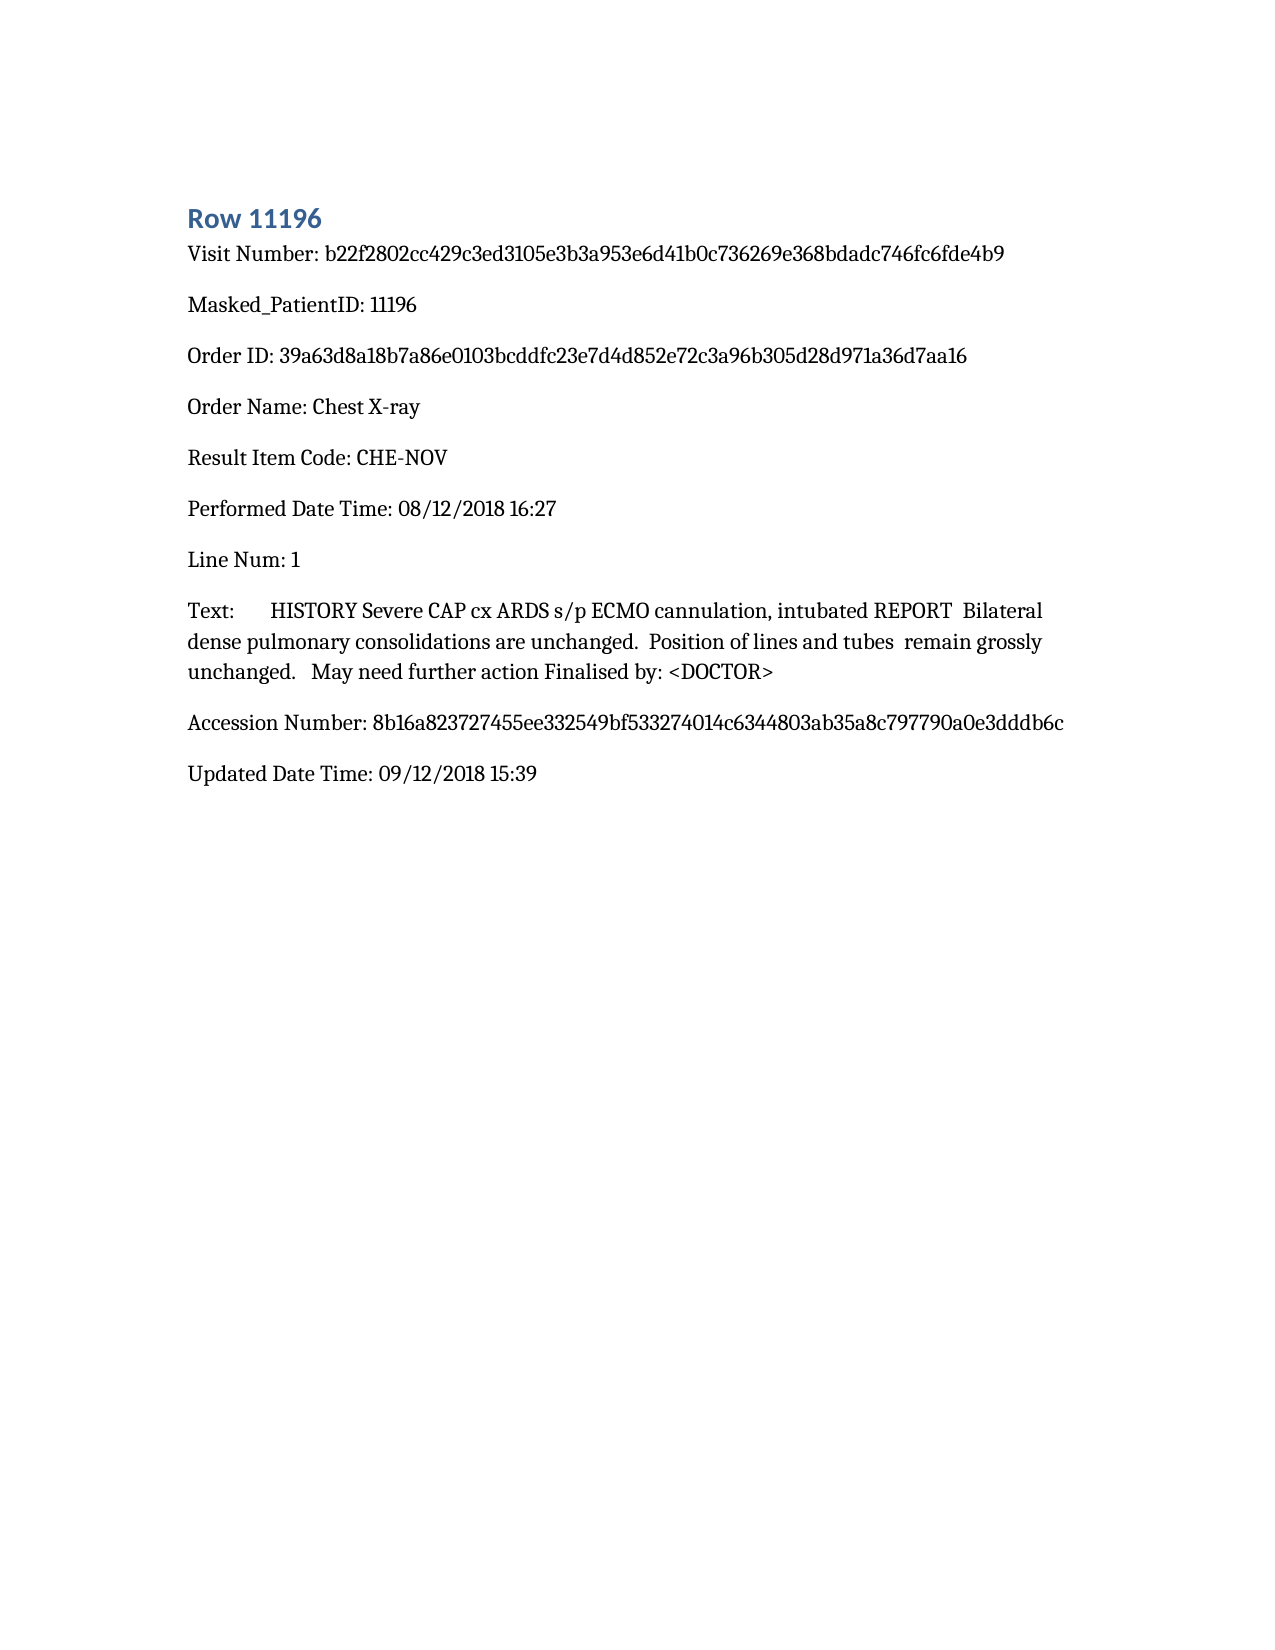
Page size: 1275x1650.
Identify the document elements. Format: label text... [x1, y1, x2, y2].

text Line Num: 1 [187, 547, 1087, 573]
text Visit Number: b22f2802cc429c3ed3105e3b3a953e6d41b0c736269e368bdadc746fc6fde4b9 [187, 241, 1087, 267]
text Order Name: Chest X-ray [187, 394, 1087, 420]
subtitle Row 11196 [187, 200, 1087, 236]
text Performed Date Time: 08/12/2018 16:27 [187, 496, 1087, 522]
text Order ID: 39a63d8a18b7a86e0103bcddfc23e7d4d852e72c3a96b305d28d971a36d7aa16 [187, 343, 1087, 369]
text Accession Number: 8b16a823727455ee332549bf533274014c6344803ab35a8c797790a0e3dddb6c [187, 710, 1087, 736]
text Text: HISTORY Severe CAP cx ARDS s/p ECMO cannulation, intubated REPORT Bilateral dense pulmonary consolidations are unchanged. Position of lines and tubes remain grossly unchanged. May need further action Finalised by: <DOCTOR> [187, 598, 1087, 685]
text Result Item Code: CHE-NOV [187, 445, 1087, 471]
text Updated Date Time: 09/12/2018 15:39 [187, 761, 1087, 787]
text Masked_PatientID: 11196 [187, 292, 1087, 318]
